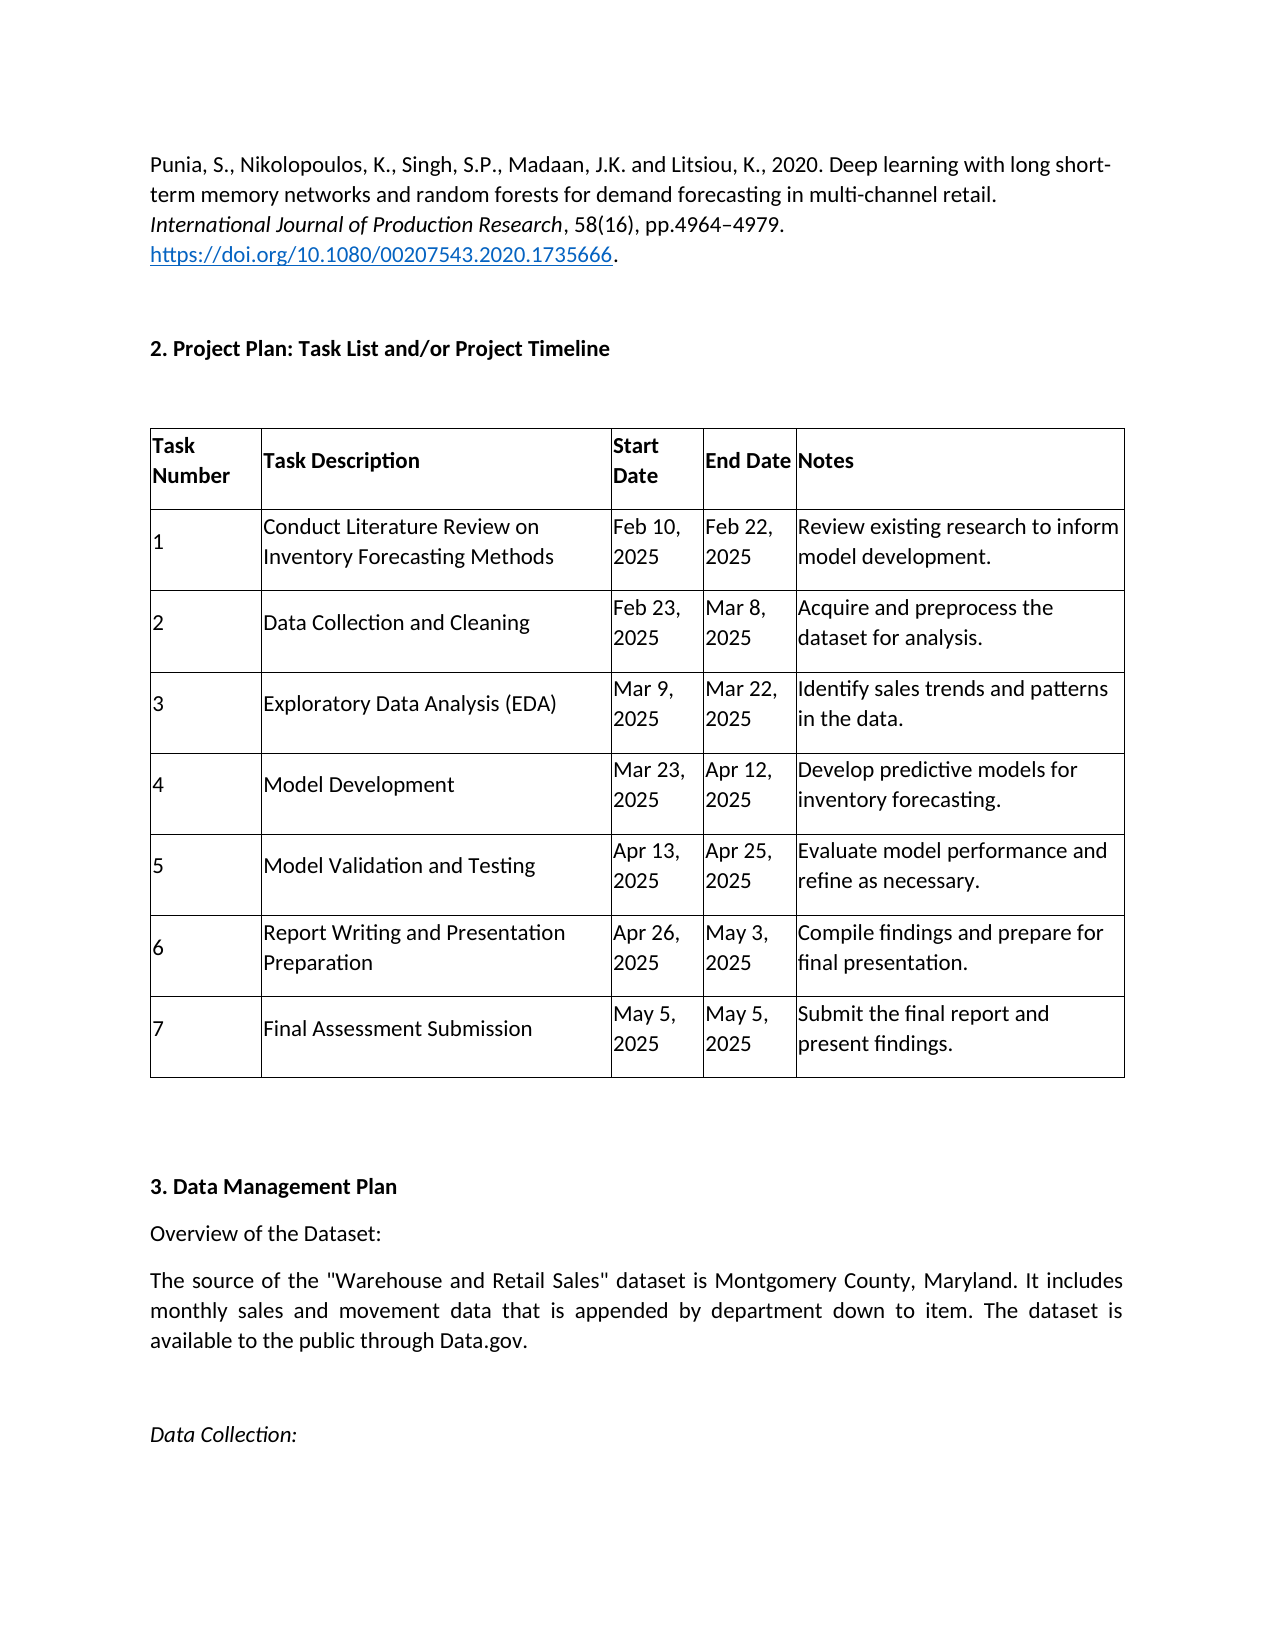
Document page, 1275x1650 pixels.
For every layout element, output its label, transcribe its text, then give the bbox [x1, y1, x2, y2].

table_cell 6 [151, 916, 261, 996]
table_cell Evaluate model performance and refine as necessary. [797, 835, 1124, 915]
table_cell 7 [151, 997, 261, 1077]
table_cell Data Collection and Cleaning [262, 591, 611, 672]
table_cell Submit the final report and present findings. [797, 997, 1124, 1077]
table_cell Mar 22, 2025 [704, 673, 796, 753]
table_cell Mar 8, 2025 [704, 591, 796, 672]
text Data Collection: [150, 1420, 1125, 1448]
table_cell Apr 26, 2025 [612, 916, 703, 996]
table_cell Compile findings and prepare for final presentation. [797, 916, 1124, 996]
table_header Task Description [262, 429, 611, 509]
table_cell Feb 10, 2025 [612, 510, 703, 590]
table_header Task Number [151, 429, 261, 509]
table_cell Apr 12, 2025 [704, 754, 796, 834]
table_cell 3 [151, 673, 261, 753]
table_cell 4 [151, 754, 261, 834]
table_cell Model Development [262, 754, 611, 834]
table_header Notes [797, 429, 1124, 509]
table_cell Identify sales trends and patterns in the data. [797, 673, 1124, 753]
table_cell Report Writing and Presentation Preparation [262, 916, 611, 996]
table_cell Review existing research to inform model development. [797, 510, 1124, 590]
table_cell May 5, 2025 [612, 997, 703, 1077]
text The source of the "Warehouse and Retail Sales" dataset is Montgomery County, Maryland. It includes monthly sales and movement data that is appended by department down to item. The dataset is available to the public through Data.gov. [150, 1266, 1125, 1354]
text Overview of the Dataset: [150, 1219, 1125, 1247]
table_cell Model Validation and Testing [262, 835, 611, 915]
table_cell Apr 25, 2025 [704, 835, 796, 915]
text Punia, S., Nikolopoulos, K., Singh, S.P., Madaan, J.K. and Litsiou, K., 2020. Deep learning with long short-term memory networks and random forests for demand forecasting in multi-channel retail. International Journal of Production Research, 58(16), pp.4964–4979. https://doi.org/10.1080/00207543.2020.1735666. [150, 150, 1125, 269]
table_header Start Date [612, 429, 703, 509]
table_cell Mar 9, 2025 [612, 673, 703, 753]
table_cell 2 [151, 591, 261, 672]
table_cell Mar 23, 2025 [612, 754, 703, 834]
table_cell Develop predictive models for inventory forecasting. [797, 754, 1124, 834]
table_cell May 5, 2025 [704, 997, 796, 1077]
table_cell 5 [151, 835, 261, 915]
table_cell Acquire and preprocess the dataset for analysis. [797, 591, 1124, 672]
table_cell Apr 13, 2025 [612, 835, 703, 915]
table_header End Date [704, 429, 796, 509]
table_cell May 3, 2025 [704, 916, 796, 996]
table_cell Feb 22, 2025 [704, 510, 796, 590]
text 3. Data Management Plan [150, 1172, 1125, 1200]
table_cell Exploratory Data Analysis (EDA) [262, 673, 611, 753]
table_cell Feb 23, 2025 [612, 591, 703, 672]
table_cell Conduct Literature Review on Inventory Forecasting Methods [262, 510, 611, 590]
text 2. Project Plan: Task List and/or Project Timeline [150, 334, 1125, 362]
table_cell Final Assessment Submission [262, 997, 611, 1077]
table_cell 1 [151, 510, 261, 590]
